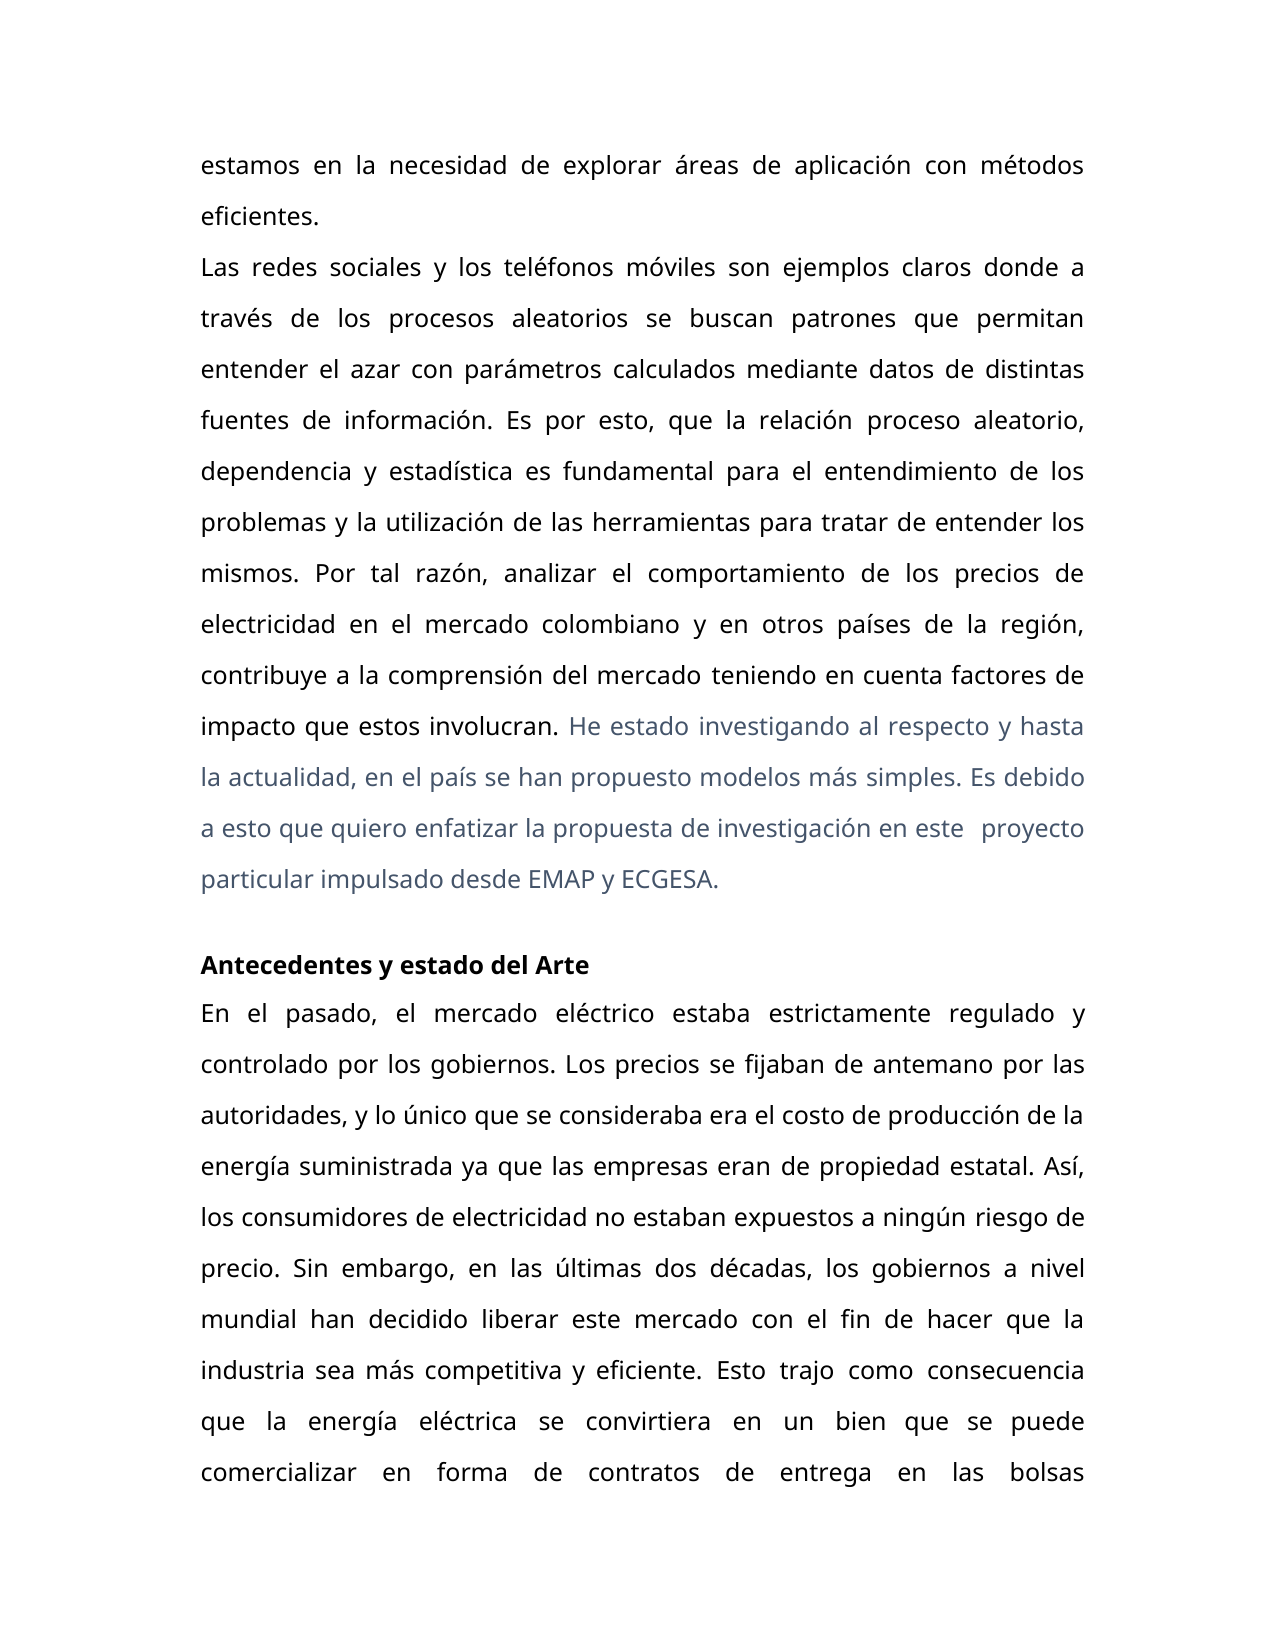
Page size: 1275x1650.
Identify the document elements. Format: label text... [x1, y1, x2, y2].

subtitle Antecedentes y estado del Arte [200, 947, 1098, 981]
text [200, 148, 1084, 233]
text Las redes sociales y los teléfonos móviles son ejemplos claros donde a través de los procesos aleatorios se buscan patrones que permitan entender el azar con parámetros calculados mediante datos de distintas fuentes de información. Es por esto, que la relación proceso aleatorio, dependencia y estadística es fundamental para el entendimiento de los problemas y la utilización de las herramientas para tratar de entender los mismos. Por tal razón, analizar el comportamiento de los precios de electricidad en el mercado colombiano y en otros países de la región, contribuye a la comprensión del mercado teniendo en cuenta factores de impacto que estos involucran. He estado investigando al respecto y hasta la actualidad, en el país se han propuesto modelos más simples. Es debido a esto que quiero enfatizar la propuesta de investigación en este proyecto particular impulsado desde EMAP y ECGESA. [200, 250, 1085, 896]
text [200, 996, 1085, 1489]
